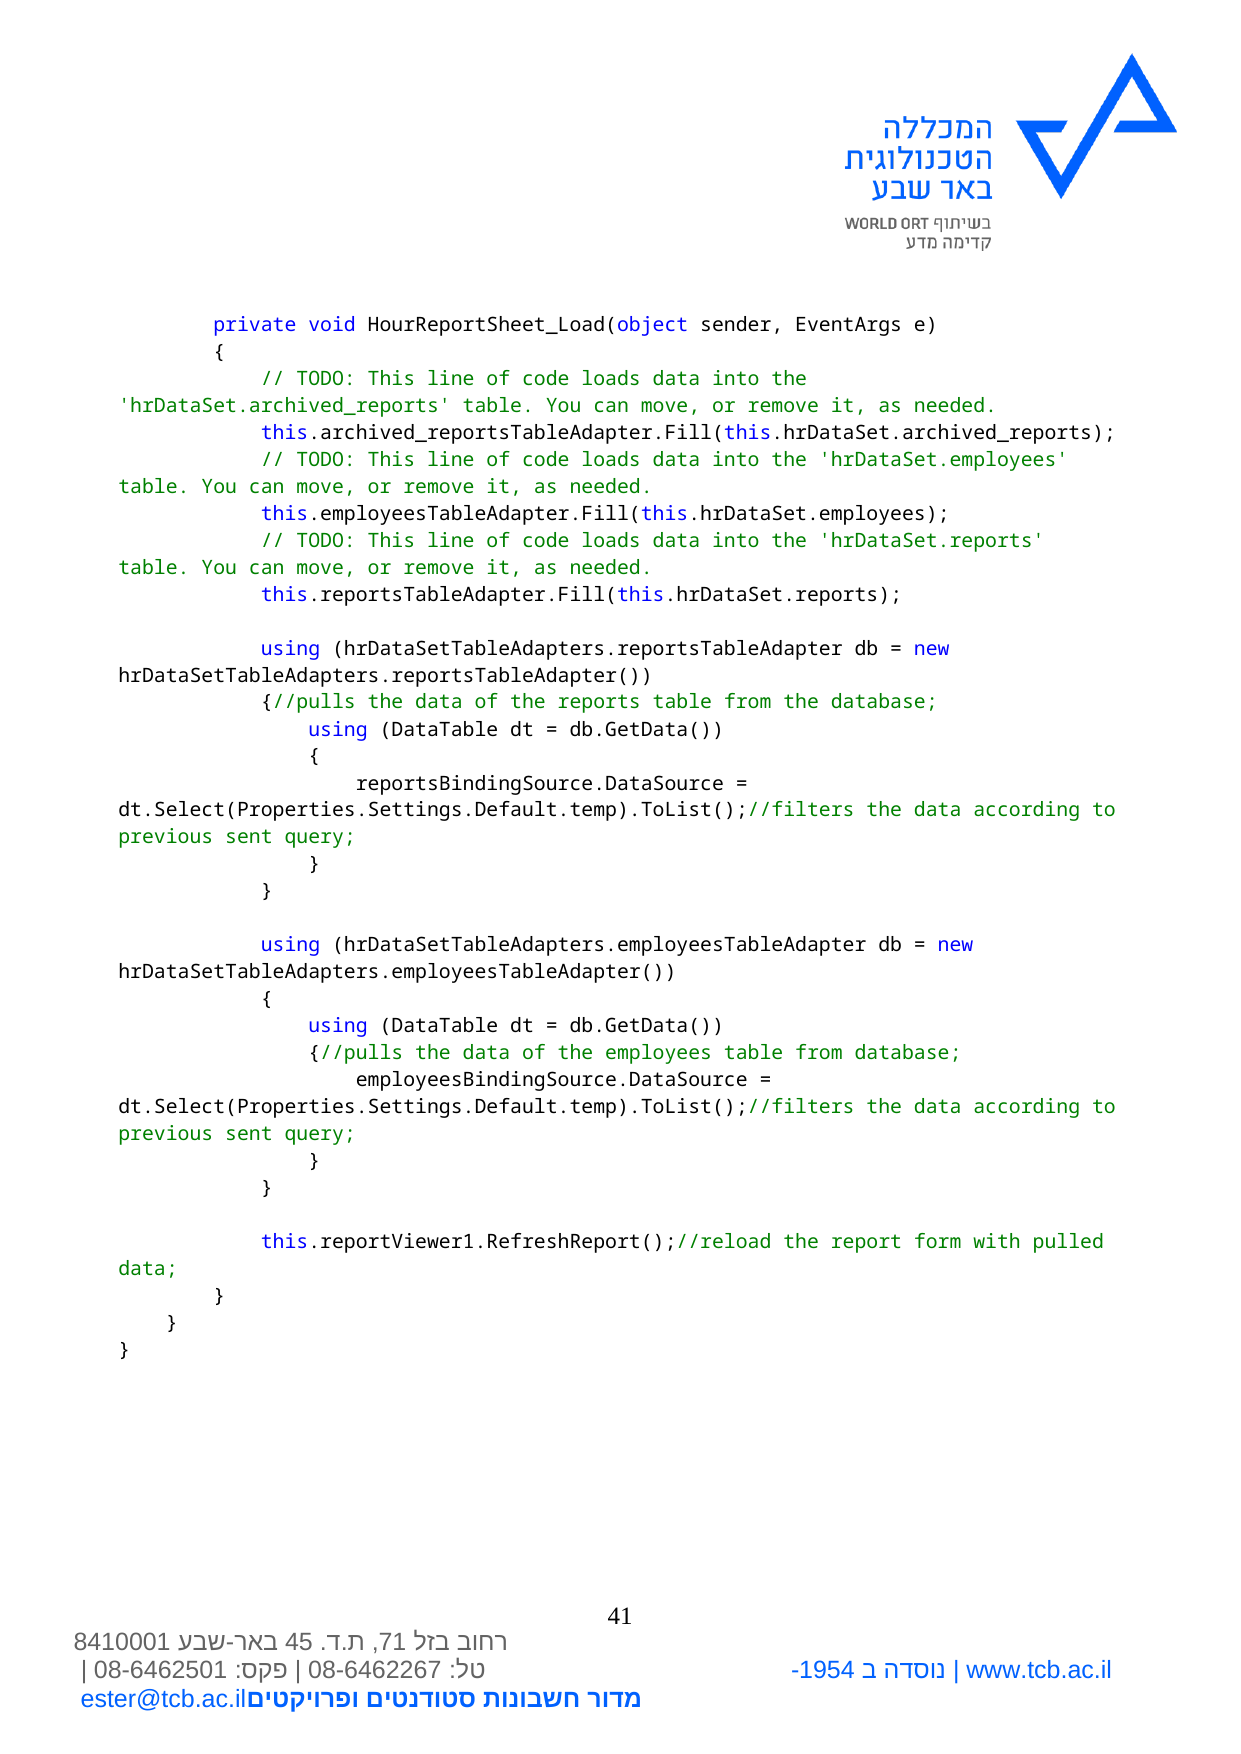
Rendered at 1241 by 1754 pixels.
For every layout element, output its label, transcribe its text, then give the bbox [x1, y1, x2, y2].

text using (DataTable dt = db.GetData()) [118, 1012, 1122, 1038]
picture [844, 53, 1177, 251]
text this.archived_reportsTableAdapter.Fill(this.hrDataSet.archived_reports); [118, 418, 1122, 445]
text employeesBindingSource.DataSource = dt.Select(Properties.Settings.Default.temp).ToList();//filters the data according to previous sent query; [118, 1066, 1122, 1146]
text } [118, 850, 1122, 877]
text // TODO: This line of code loads data into the 'hrDataSet.archived_reports' table. You can move, or remove it, as needed. [118, 364, 1122, 418]
text this.reportViewer1.RefreshReport();//reload the report form with pulled data; [118, 1227, 1122, 1281]
text { [118, 984, 1122, 1012]
text } [118, 1308, 1122, 1335]
text private void HourReportSheet_Load(object sender, EventArgs e) [118, 310, 1122, 337]
text { [118, 742, 1122, 769]
text {//pulls the data of the employees table from database; [118, 1038, 1122, 1066]
text this.employeesTableAdapter.Fill(this.hrDataSet.employees); [118, 499, 1122, 526]
text using (DataTable dt = db.GetData()) [118, 715, 1122, 742]
text // TODO: This line of code loads data into the 'hrDataSet.employees' table. You can move, or remove it, as needed. [118, 445, 1122, 499]
text reportsBindingSource.DataSource = dt.Select(Properties.Settings.Default.temp).ToList();//filters the data according to previous sent query; [118, 769, 1122, 850]
text } [118, 1281, 1122, 1308]
text using (hrDataSetTableAdapters.employeesTableAdapter db = new hrDataSetTableAdapters.employeesTableAdapter()) [118, 931, 1122, 984]
text { [118, 337, 1122, 364]
text } [118, 1335, 1122, 1362]
text } [118, 1146, 1122, 1173]
text } [118, 877, 1122, 904]
text } [118, 1173, 1122, 1200]
text this.reportsTableAdapter.Fill(this.hrDataSet.reports); [118, 580, 1122, 607]
text using (hrDataSetTableAdapters.reportsTableAdapter db = new hrDataSetTableAdapters.reportsTableAdapter()) [118, 634, 1122, 688]
text {//pulls the data of the reports table from the database; [118, 688, 1122, 715]
text // TODO: This line of code loads data into the 'hrDataSet.reports' table. You can move, or remove it, as needed. [118, 526, 1122, 580]
